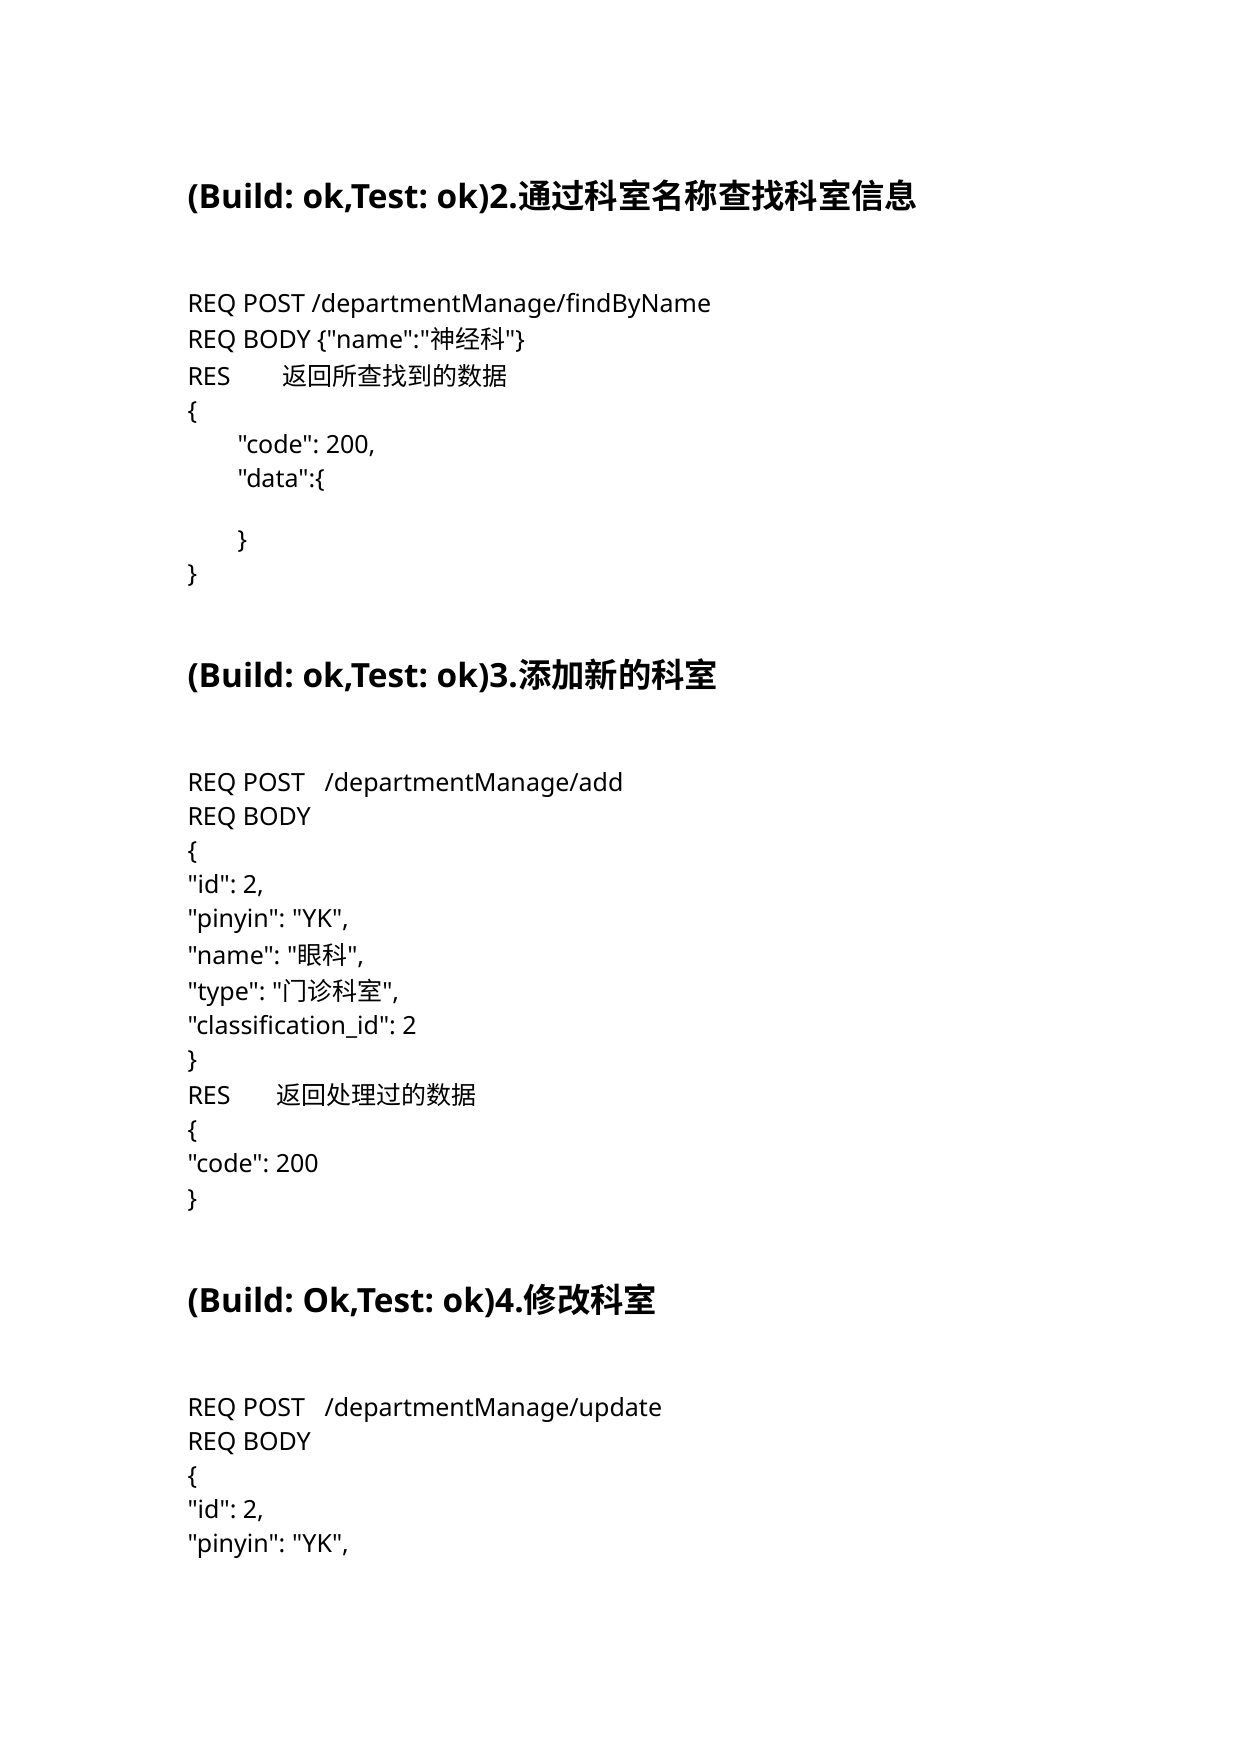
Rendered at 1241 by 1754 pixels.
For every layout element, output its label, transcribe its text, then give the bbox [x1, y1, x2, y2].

text RES 返回所查找到的数据 [187, 356, 1053, 392]
text } [187, 1042, 1053, 1076]
text "pinyin": "YK", [187, 1526, 1053, 1560]
text REQ BODY {"name":"神经科"} [187, 320, 1053, 356]
text "data":{ [187, 461, 1053, 494]
subtitle (Build: ok,Test: ok)3.添加新的科室 [187, 641, 1053, 706]
text REQ BODY [187, 1424, 1053, 1458]
text REQ POST /departmentManage/update [187, 1390, 1053, 1424]
text "code": 200 [187, 1146, 1053, 1180]
text } [187, 1180, 1053, 1214]
text "pinyin": "YK", [187, 901, 1053, 935]
text "id": 2, [187, 867, 1053, 901]
subtitle (Build: Ok,Test: ok)4.修改科室 [187, 1266, 1053, 1331]
text "classification_id": 2 [187, 1008, 1053, 1042]
text REQ POST /departmentManage/findByName [187, 286, 1053, 320]
text "name": "眼科", [187, 935, 1053, 971]
text { [187, 392, 1053, 426]
text { [187, 1458, 1053, 1492]
text { [187, 1112, 1053, 1146]
text { [187, 833, 1053, 867]
text } [187, 555, 1053, 589]
text "code": 200, [187, 426, 1053, 461]
subtitle (Build: ok,Test: ok)2.通过科室名称查找科室信息 [187, 162, 1053, 227]
text REQ BODY [187, 799, 1053, 833]
text REQ POST /departmentManage/add [187, 765, 1053, 799]
text "type": "门诊科室", [187, 971, 1053, 1008]
text RES 返回处理过的数据 [187, 1076, 1053, 1112]
text "id": 2, [187, 1492, 1053, 1526]
text } [187, 521, 1053, 555]
